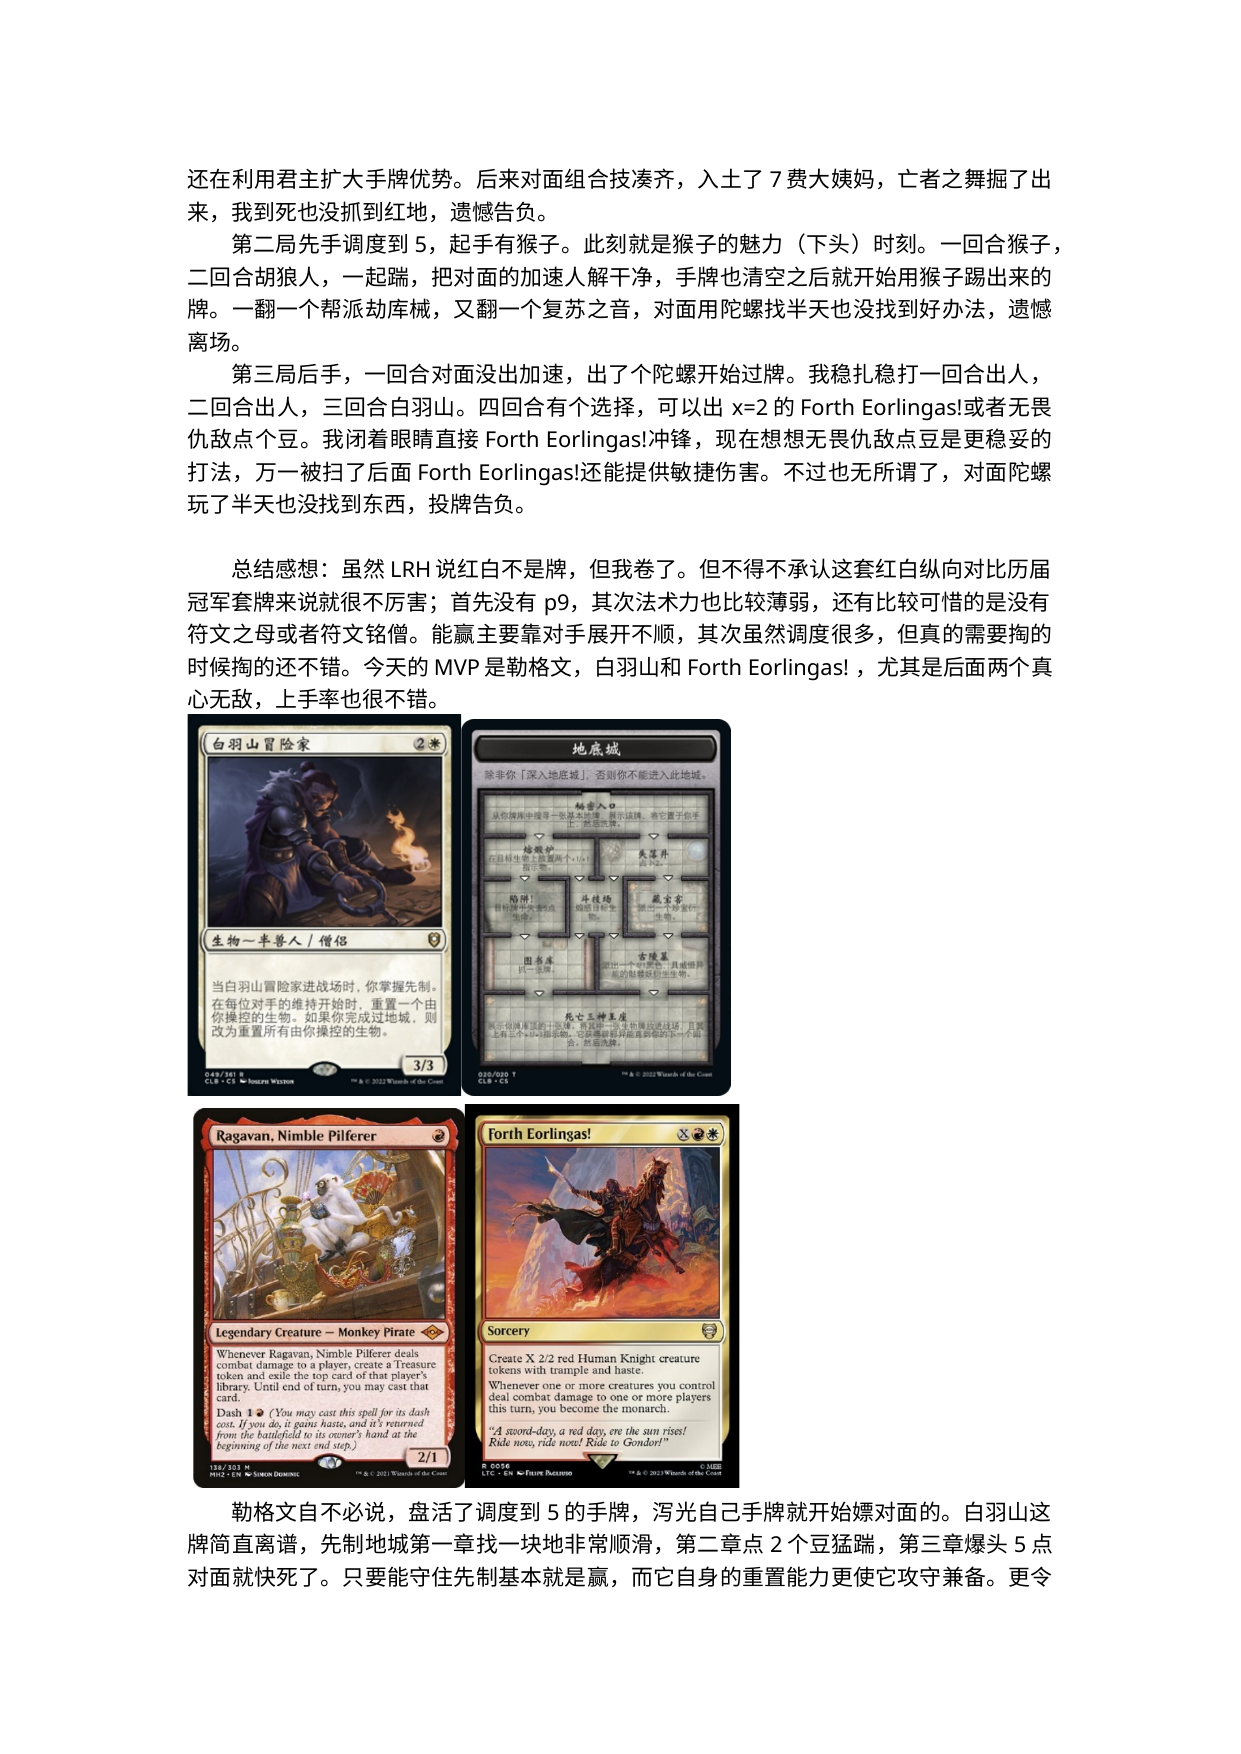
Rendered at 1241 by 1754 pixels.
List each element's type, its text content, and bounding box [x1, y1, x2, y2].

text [187, 162, 1053, 227]
picture [193, 1104, 740, 1488]
text 总结感想：虽然LRH说红白不是牌，但我卷了。但不得不承认这套红白纵向对比历届冠军套牌来说就很不厉害；首先没有p9，其次法术力也比较薄弱，还有比较可惜的是没有符文之母或者符文铭僧。能赢主要靠对手展开不顺，其次虽然调度很多，但真的需要掏的时候掏的还不错。今天的MVP是勒格文，白羽山和Forth Eorlingas! ，尤其是后面两个真心无敌，上手率也很不错。 [187, 552, 1053, 714]
text 第三局后手，一回合对面没出加速，出了个陀螺开始过牌。我稳扎稳打一回合出人，二回合出人，三回合白羽山。四回合有个选择，可以出x=2的Forth Eorlingas!或者无畏仇敌点个豆。我闭着眼睛直接Forth Eorlingas!冲锋，现在想想无畏仇敌点豆是更稳妥的打法，万一被扫了后面Forth Eorlingas!还能提供敏捷伤害。不过也无所谓了，对面陀螺玩了半天也没找到东西，投牌告负。 [187, 357, 1053, 519]
picture [187, 714, 731, 1096]
text 第二局先手调度到5，起手有猴子。此刻就是猴子的魅力（下头）时刻。一回合猴子，二回合胡狼人，一起踹，把对面的加速人解干净，手牌也清空之后就开始用猴子踢出来的牌。一翻一个帮派劫库械，又翻一个复苏之音，对面用陀螺找半天也没找到好办法，遗憾离场。 [187, 227, 1053, 357]
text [187, 1494, 1053, 1592]
